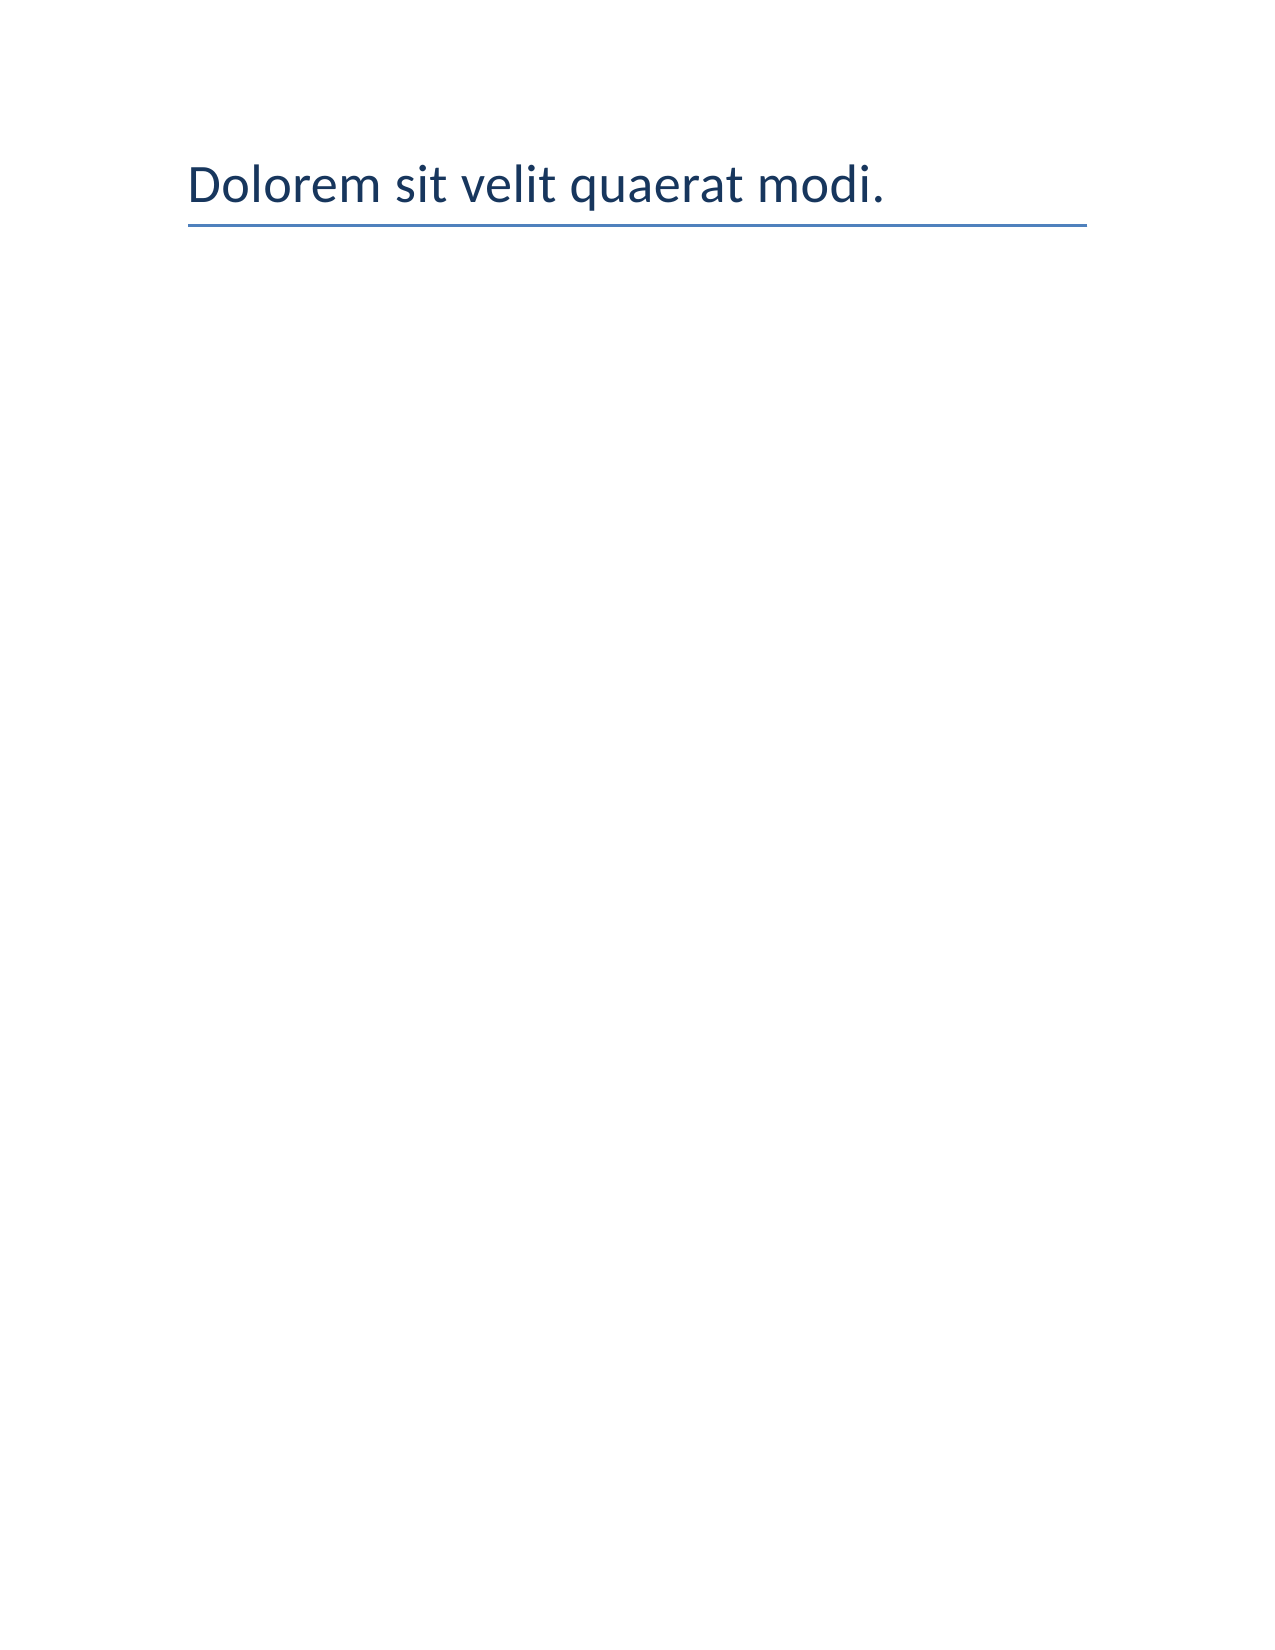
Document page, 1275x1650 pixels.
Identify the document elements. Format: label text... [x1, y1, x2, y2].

title Dolorem sit velit quaerat modi. [187, 150, 1087, 227]
